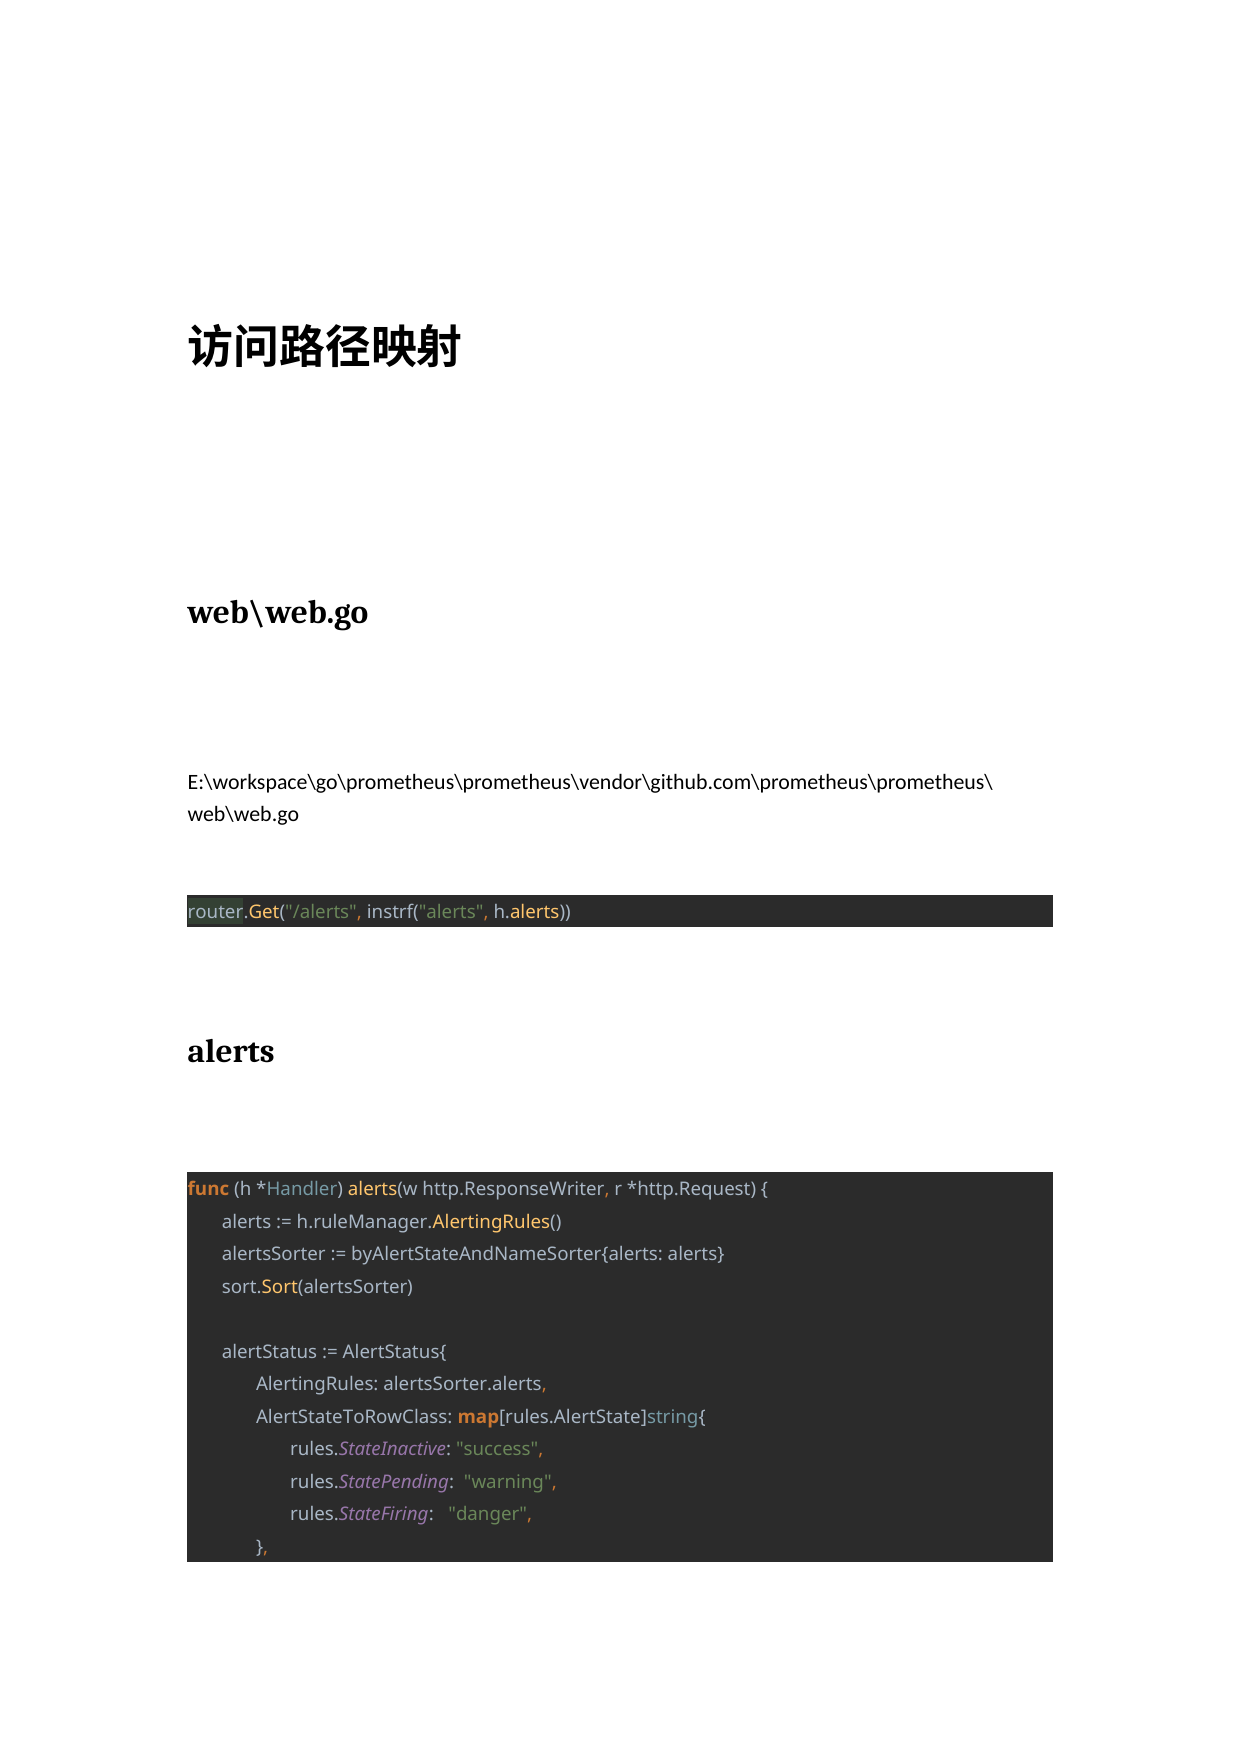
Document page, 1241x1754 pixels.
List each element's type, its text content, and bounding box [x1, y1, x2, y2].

text router.Get("/alerts", instrf("alerts", h.alerts)) [187, 895, 1053, 927]
text web\web.go [187, 797, 1053, 830]
subtitle 访问路径映射 [187, 295, 1053, 392]
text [187, 1172, 1053, 1562]
text E:\workspace\go\prometheus\prometheus\vendor\github.com\prometheus\prometheus\ [187, 765, 1053, 797]
subtitle web\web.go [187, 580, 1053, 645]
subtitle alerts [187, 1019, 1053, 1084]
